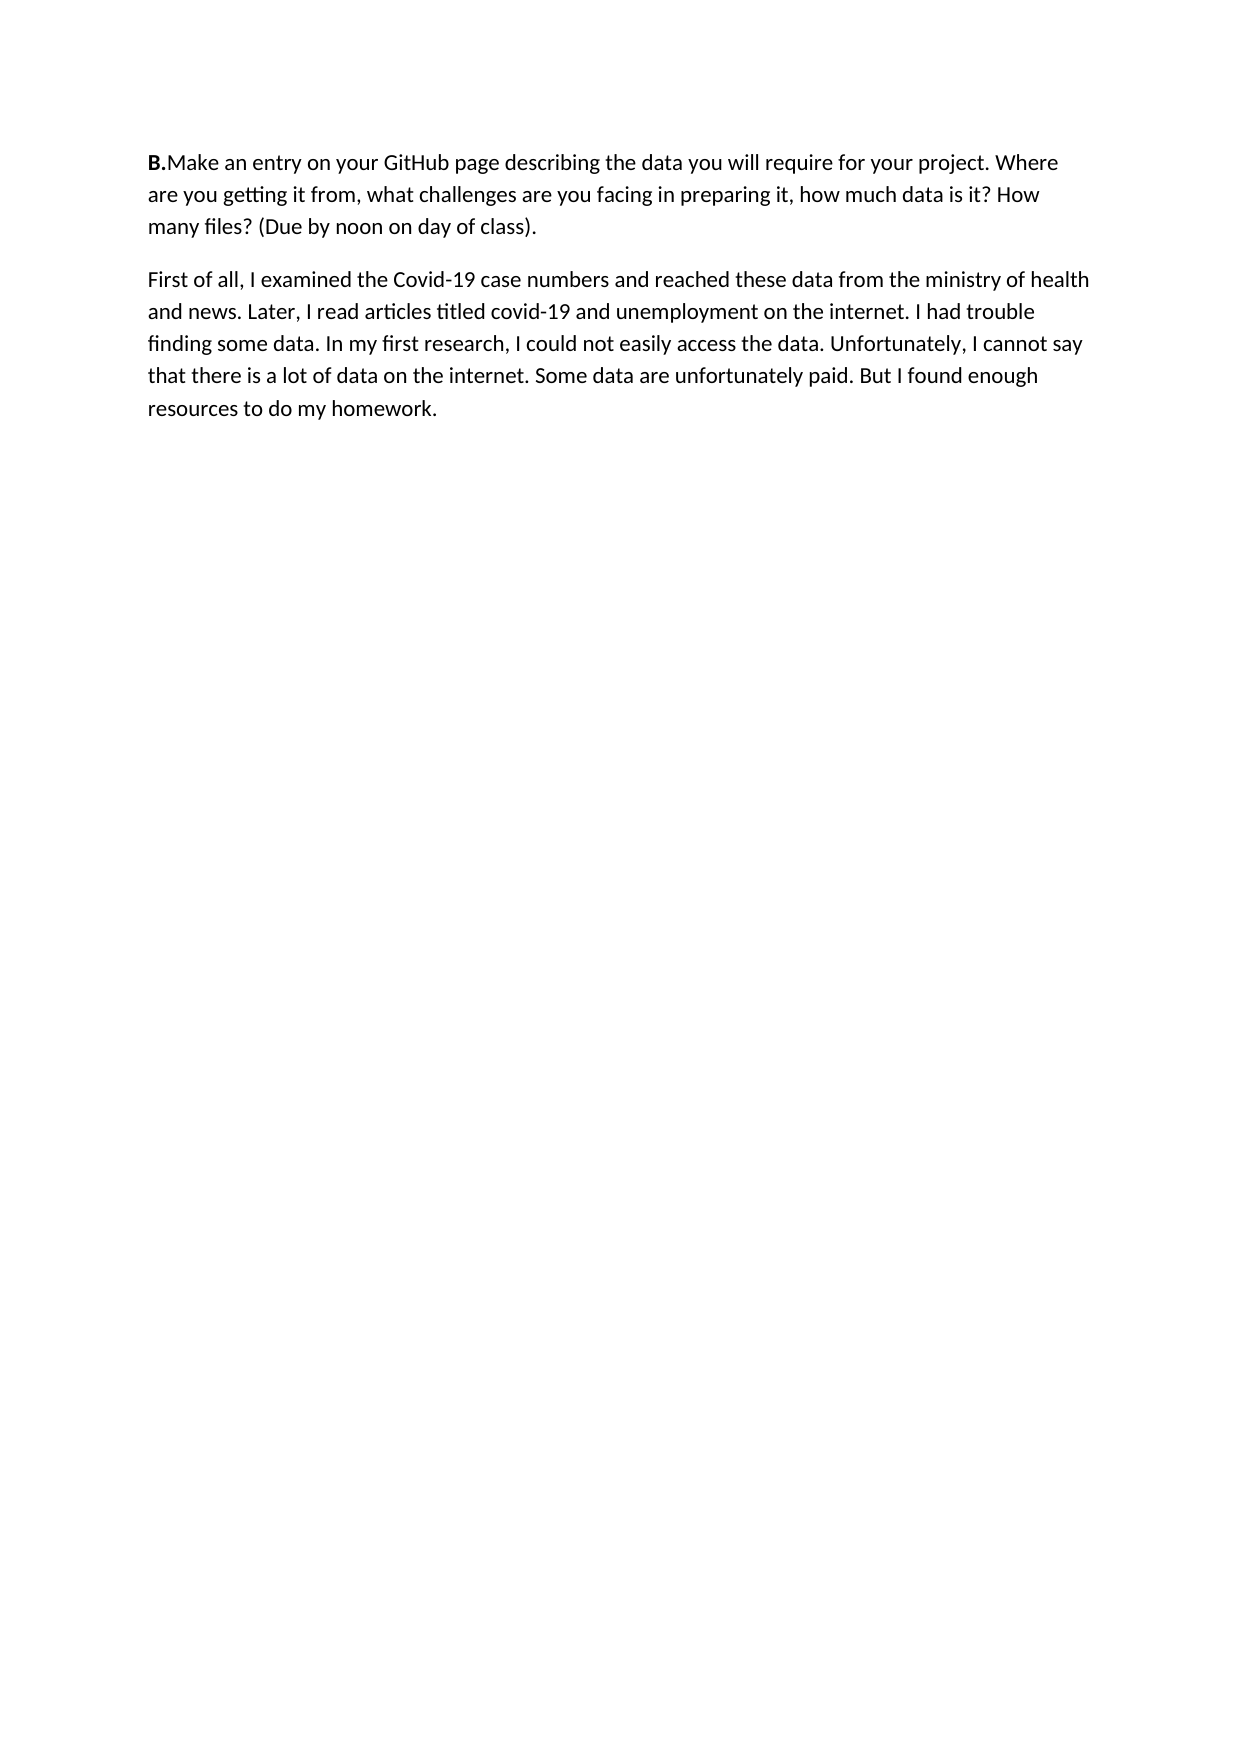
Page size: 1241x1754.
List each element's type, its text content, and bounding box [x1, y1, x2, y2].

text First of all, I examined the Covid-19 case numbers and reached these data from the ministry of health and news. Later, I read articles titled covid-19 and unemployment on the internet. I had trouble finding some data. In my first research, I could not easily access the data. Unfortunately, I cannot say that there is a lot of data on the internet. Some data are unfortunately paid. But I found enough resources to do my homework. [148, 265, 1093, 422]
text B.Make an entry on your GitHub page describing the data you will require for your project. Where are you getting it from, what challenges are you facing in preparing it, how much data is it? How many files? (Due by noon on day of class). [148, 148, 1093, 240]
